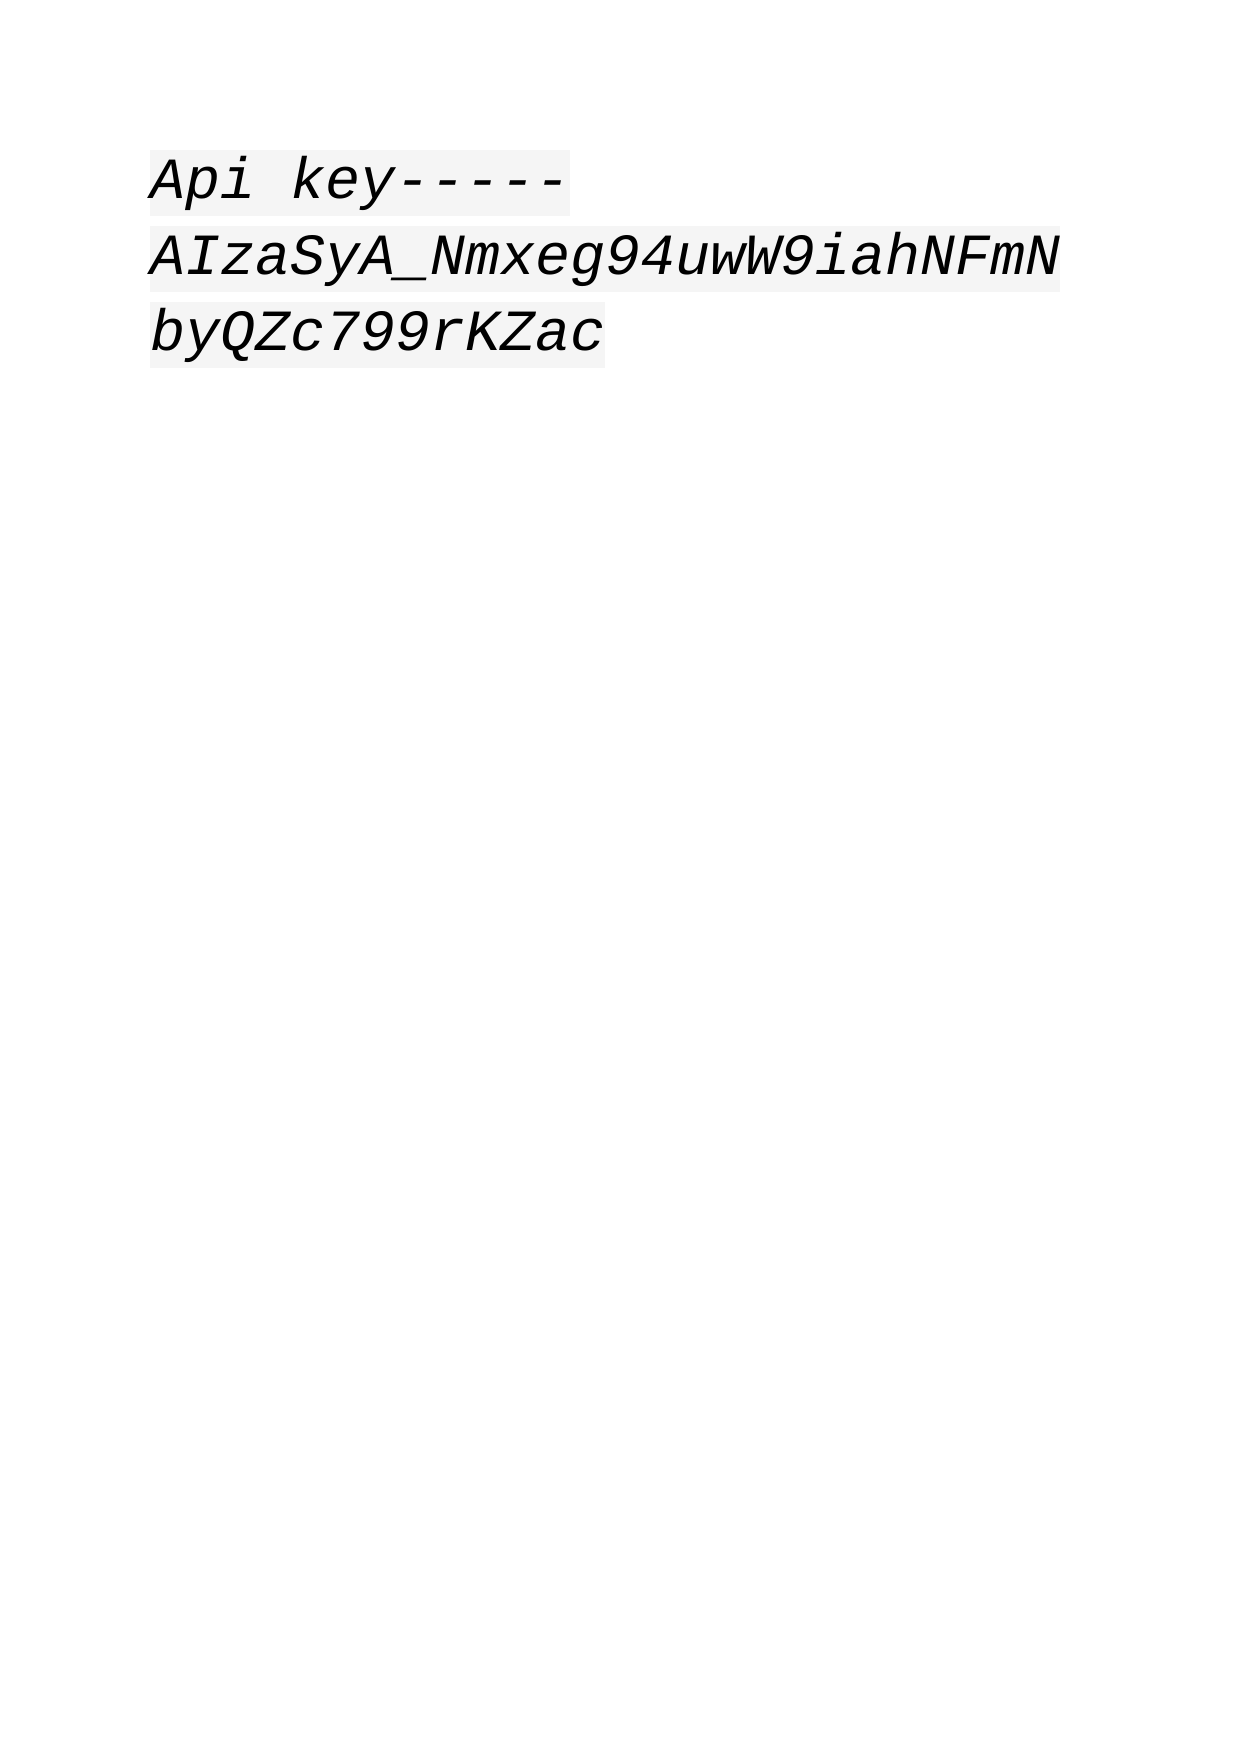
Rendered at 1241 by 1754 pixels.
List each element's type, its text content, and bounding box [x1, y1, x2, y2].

text Api key-----AIzaSyA_Nmxeg94uwW9iahNFmNbyQZc799rKZac [150, 150, 1090, 368]
